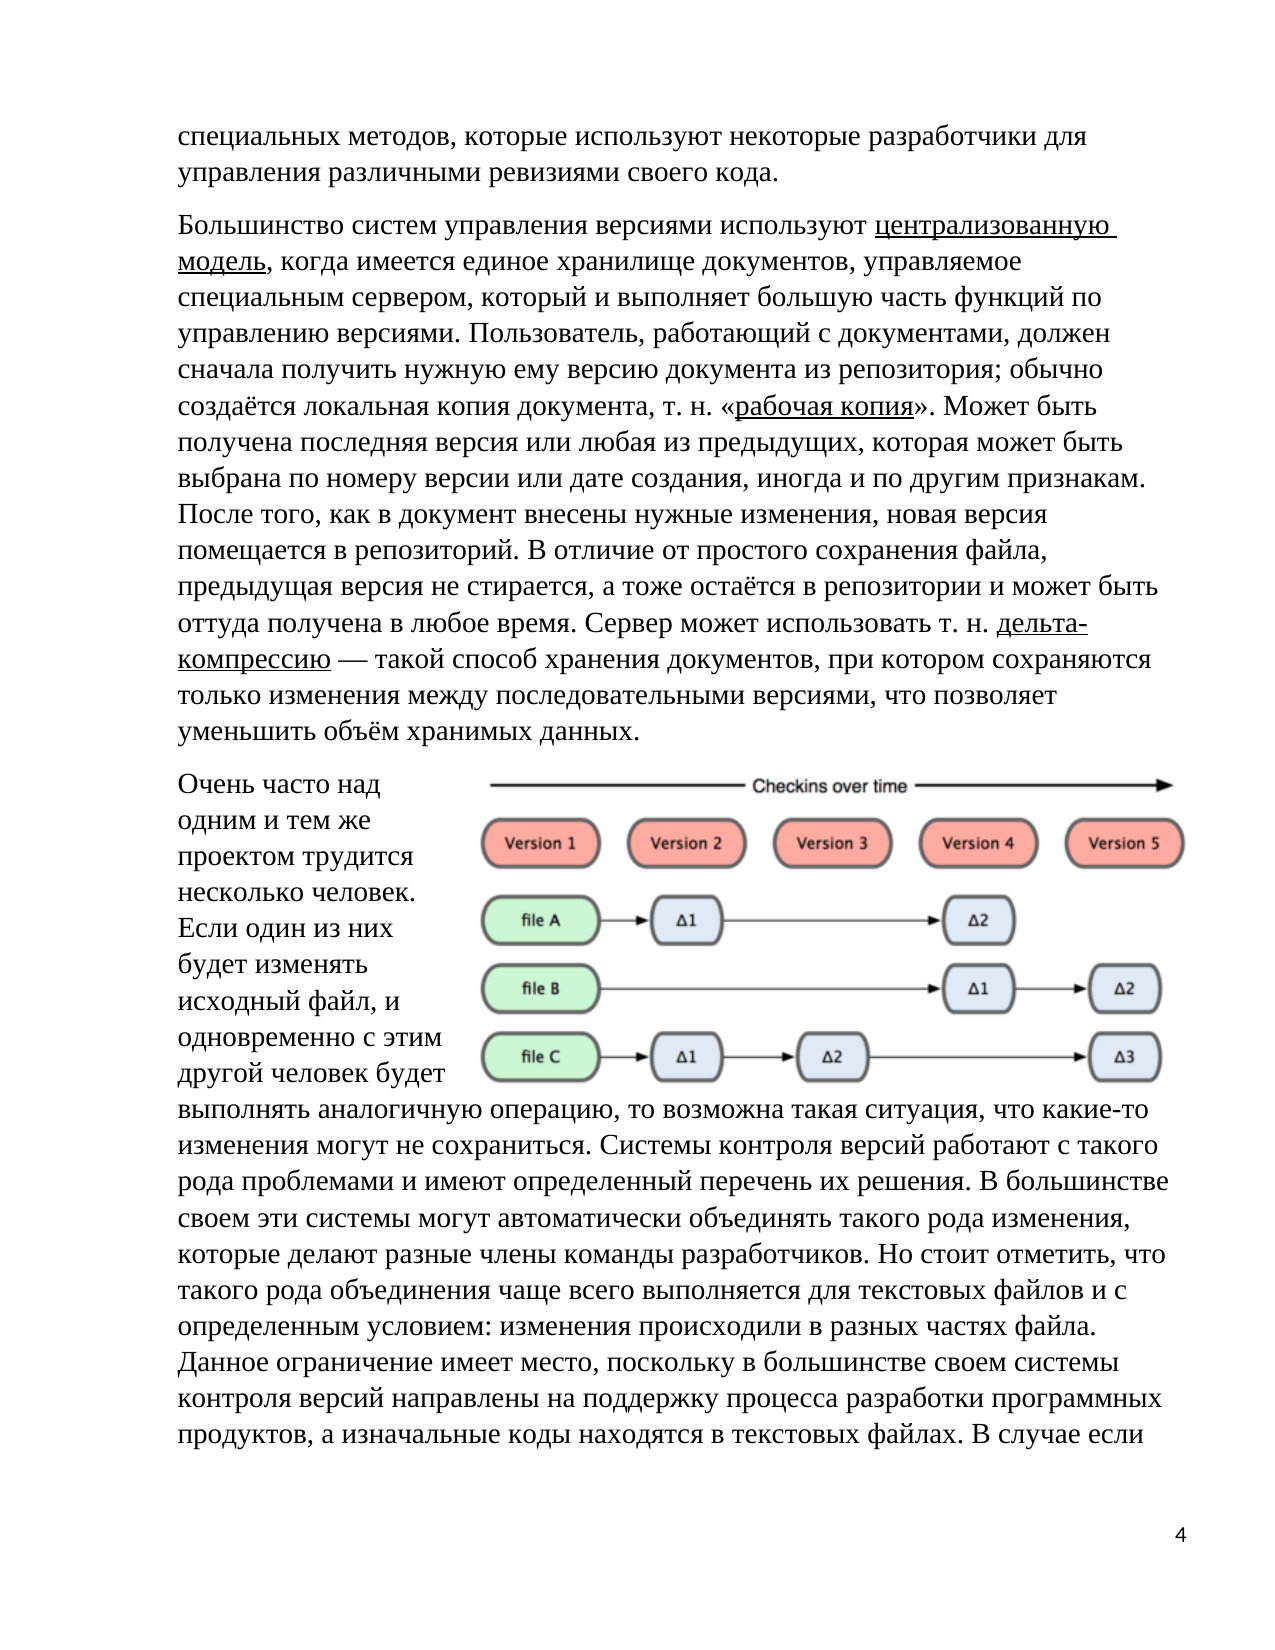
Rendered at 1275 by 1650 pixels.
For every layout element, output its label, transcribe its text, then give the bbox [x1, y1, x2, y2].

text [177, 766, 1186, 1450]
picture [478, 767, 1187, 1084]
text Большинство систем управления версиями используют централизованную модель, когда имеется единое хранилище документов, управляемое специальным сервером, который и выполняет большую часть функций по управлению версиями. Пользователь, работающий с документами, должен сначала получить нужную ему версию документа из репозитория; обычно создаётся локальная копия документа, т. н. «рабочая копия». Может быть получена последняя версия или любая из предыдущих, которая может быть выбрана по номеру версии или дате создания, иногда и по другим признакам. После того, как в документ внесены нужные изменения, новая версия помещается в репозиторий. В отличие от простого сохранения файла, предыдущая версия не стирается, а тоже остаётся в репозитории и может быть оттуда получена в любое время. Сервер может использовать т. н. дельта-компрессию — такой способ хранения документов, при котором сохраняются только изменения между последовательными версиями, что позволяет уменьшить объём хранимых данных. [177, 207, 1186, 747]
